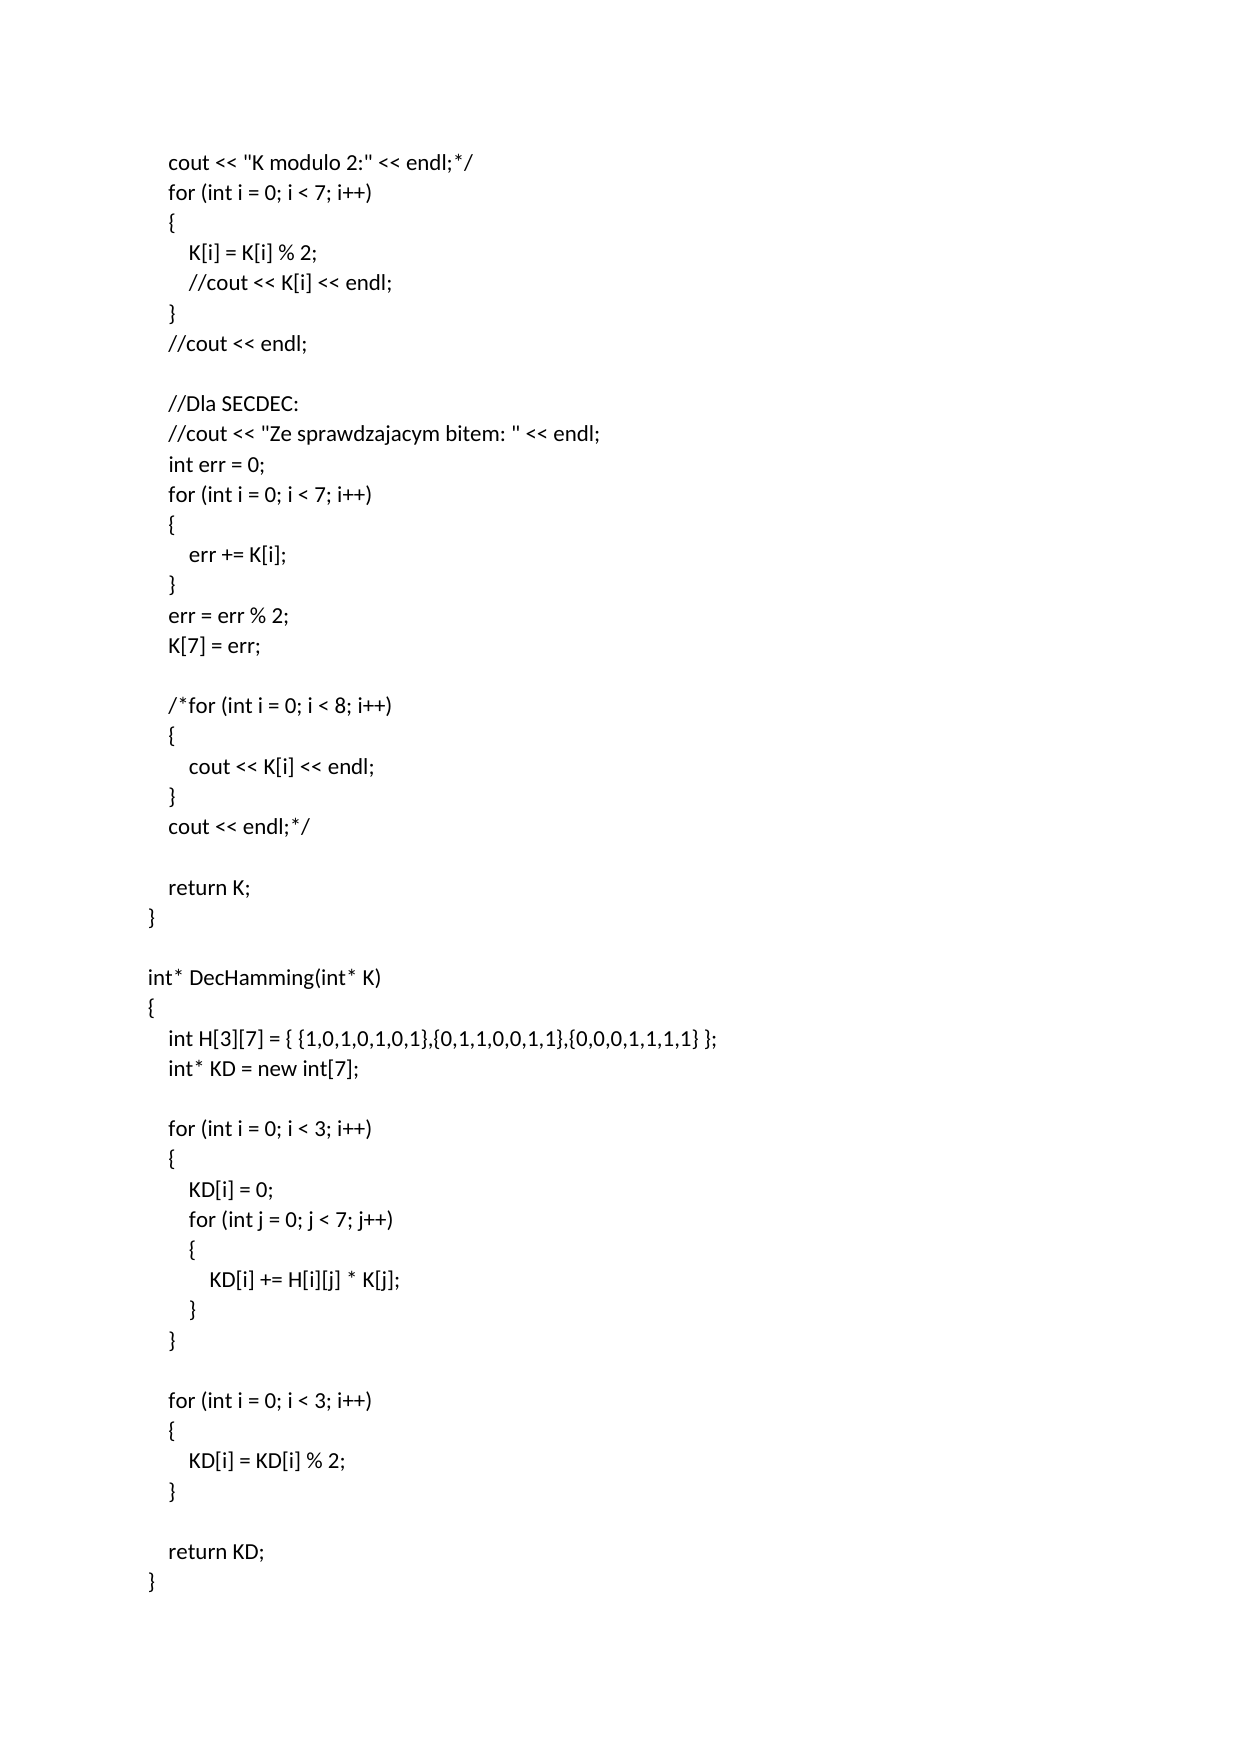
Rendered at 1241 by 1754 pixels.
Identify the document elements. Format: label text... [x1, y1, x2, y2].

text for (int i = 0; i < 3; i++) [148, 1114, 1093, 1142]
text //Dla SECDEC: [148, 389, 1093, 417]
text } [148, 782, 1093, 810]
text { [148, 993, 1093, 1021]
text K[i] = K[i] % 2; [148, 238, 1093, 266]
text for (int i = 0; i < 3; i++) [148, 1386, 1093, 1414]
text } [148, 903, 1093, 931]
text } [148, 1567, 1093, 1595]
text K[7] = err; [148, 631, 1093, 659]
text int* KD = new int[7]; [148, 1054, 1093, 1082]
text //cout << endl; [148, 329, 1093, 357]
text } [148, 1326, 1093, 1354]
text } [148, 571, 1093, 598]
text /*for (int i = 0; i < 8; i++) [148, 691, 1093, 719]
text KD[i] = 0; [148, 1175, 1093, 1203]
text { [148, 1416, 1093, 1444]
text } [148, 299, 1093, 327]
text cout << "K modulo 2:" << endl;*/ [148, 148, 1093, 176]
text { [148, 1235, 1093, 1263]
text for (int j = 0; j < 7; j++) [148, 1205, 1093, 1233]
text for (int i = 0; i < 7; i++) [148, 178, 1093, 206]
text { [148, 1144, 1093, 1172]
text cout << endl;*/ [148, 812, 1093, 840]
text return K; [148, 873, 1093, 901]
text int* DecHamming(int* K) [148, 963, 1093, 991]
text { [148, 722, 1093, 749]
text } [148, 1477, 1093, 1505]
text { [148, 208, 1093, 236]
text cout << K[i] << endl; [148, 752, 1093, 780]
text { [148, 510, 1093, 538]
text int H[3][7] = { {1,0,1,0,1,0,1},{0,1,1,0,0,1,1},{0,0,0,1,1,1,1} }; [148, 1024, 1093, 1052]
text } [148, 1296, 1093, 1323]
text KD[i] = KD[i] % 2; [148, 1447, 1093, 1474]
text //cout << K[i] << endl; [148, 268, 1093, 296]
text err = err % 2; [148, 601, 1093, 629]
text //cout << "Ze sprawdzajacym bitem: " << endl; [148, 419, 1093, 447]
text int err = 0; [148, 450, 1093, 478]
text err += K[i]; [148, 540, 1093, 568]
text KD[i] += H[i][j] * K[j]; [148, 1265, 1093, 1293]
text return KD; [148, 1537, 1093, 1565]
text for (int i = 0; i < 7; i++) [148, 480, 1093, 508]
